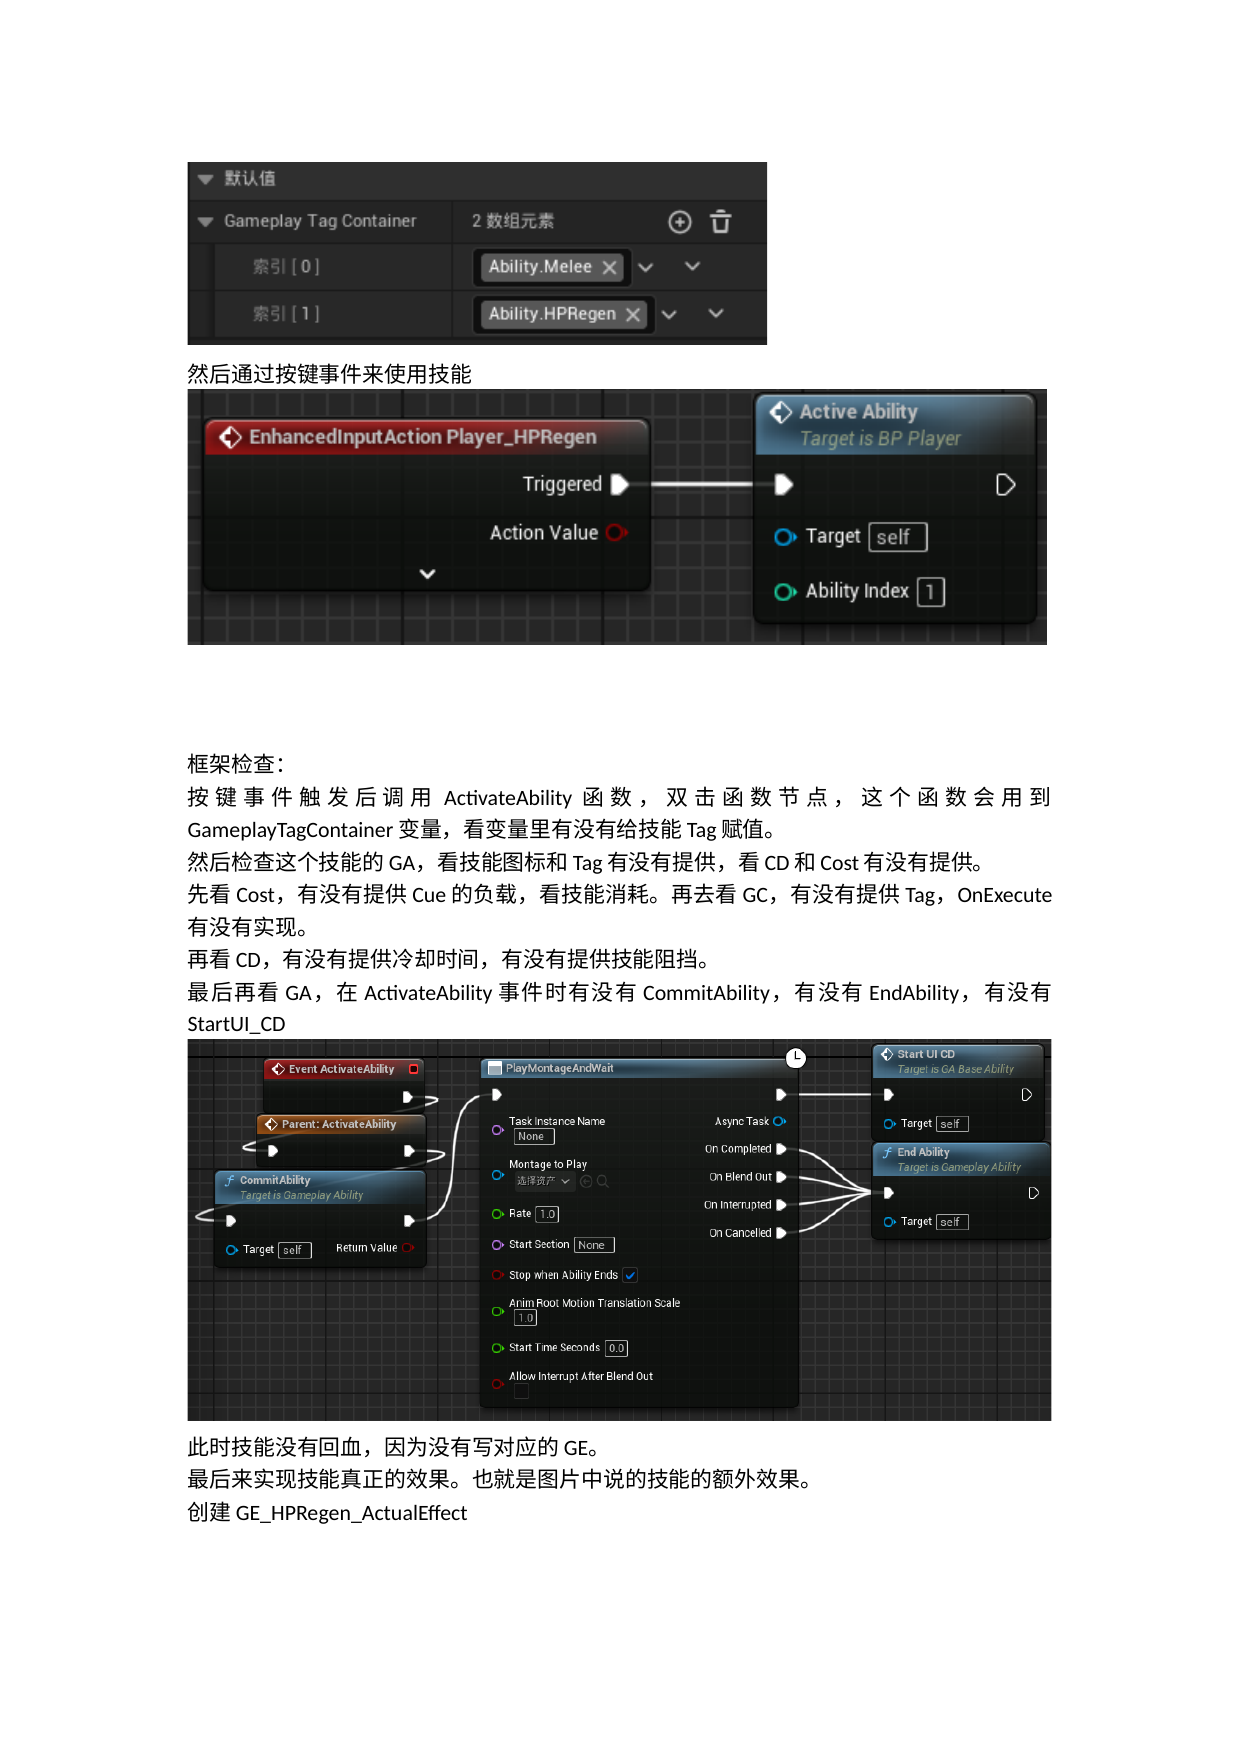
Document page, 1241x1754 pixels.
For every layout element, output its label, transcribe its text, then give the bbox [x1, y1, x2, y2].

picture [187, 1039, 1052, 1421]
picture [187, 389, 1047, 645]
text 创建GE_HPRegen_ActualEffect [187, 1494, 1053, 1527]
picture [187, 162, 768, 345]
text 按键事件触发后调用ActivateAbility函数，双击函数节点，这个函数会用到GameplayTagContainer变量，看变量里有没有给技能Tag赋值。 [187, 779, 1053, 844]
text 然后通过按键事件来使用技能 [187, 357, 1053, 389]
text 然后检查这个技能的GA，看技能图标和Tag有没有提供，看CD和Cost有没有提供。 [187, 844, 1053, 877]
text 框架检查： [187, 747, 1053, 779]
text 最后来实现技能真正的效果。也就是图片中说的技能的额外效果。 [187, 1462, 1053, 1494]
text 此时技能没有回血，因为没有写对应的GE。 [187, 1429, 1053, 1462]
text 先看Cost，有没有提供Cue的负载，看技能消耗。再去看GC，有没有提供Tag，OnExecute有没有实现。 [187, 877, 1053, 942]
text 再看CD，有没有提供冷却时间，有没有提供技能阻挡。 [187, 942, 1053, 974]
text 最后再看GA，在ActivateAbility事件时有没有CommitAbility，有没有EndAbility，有没有StartUI_CD [187, 974, 1053, 1039]
